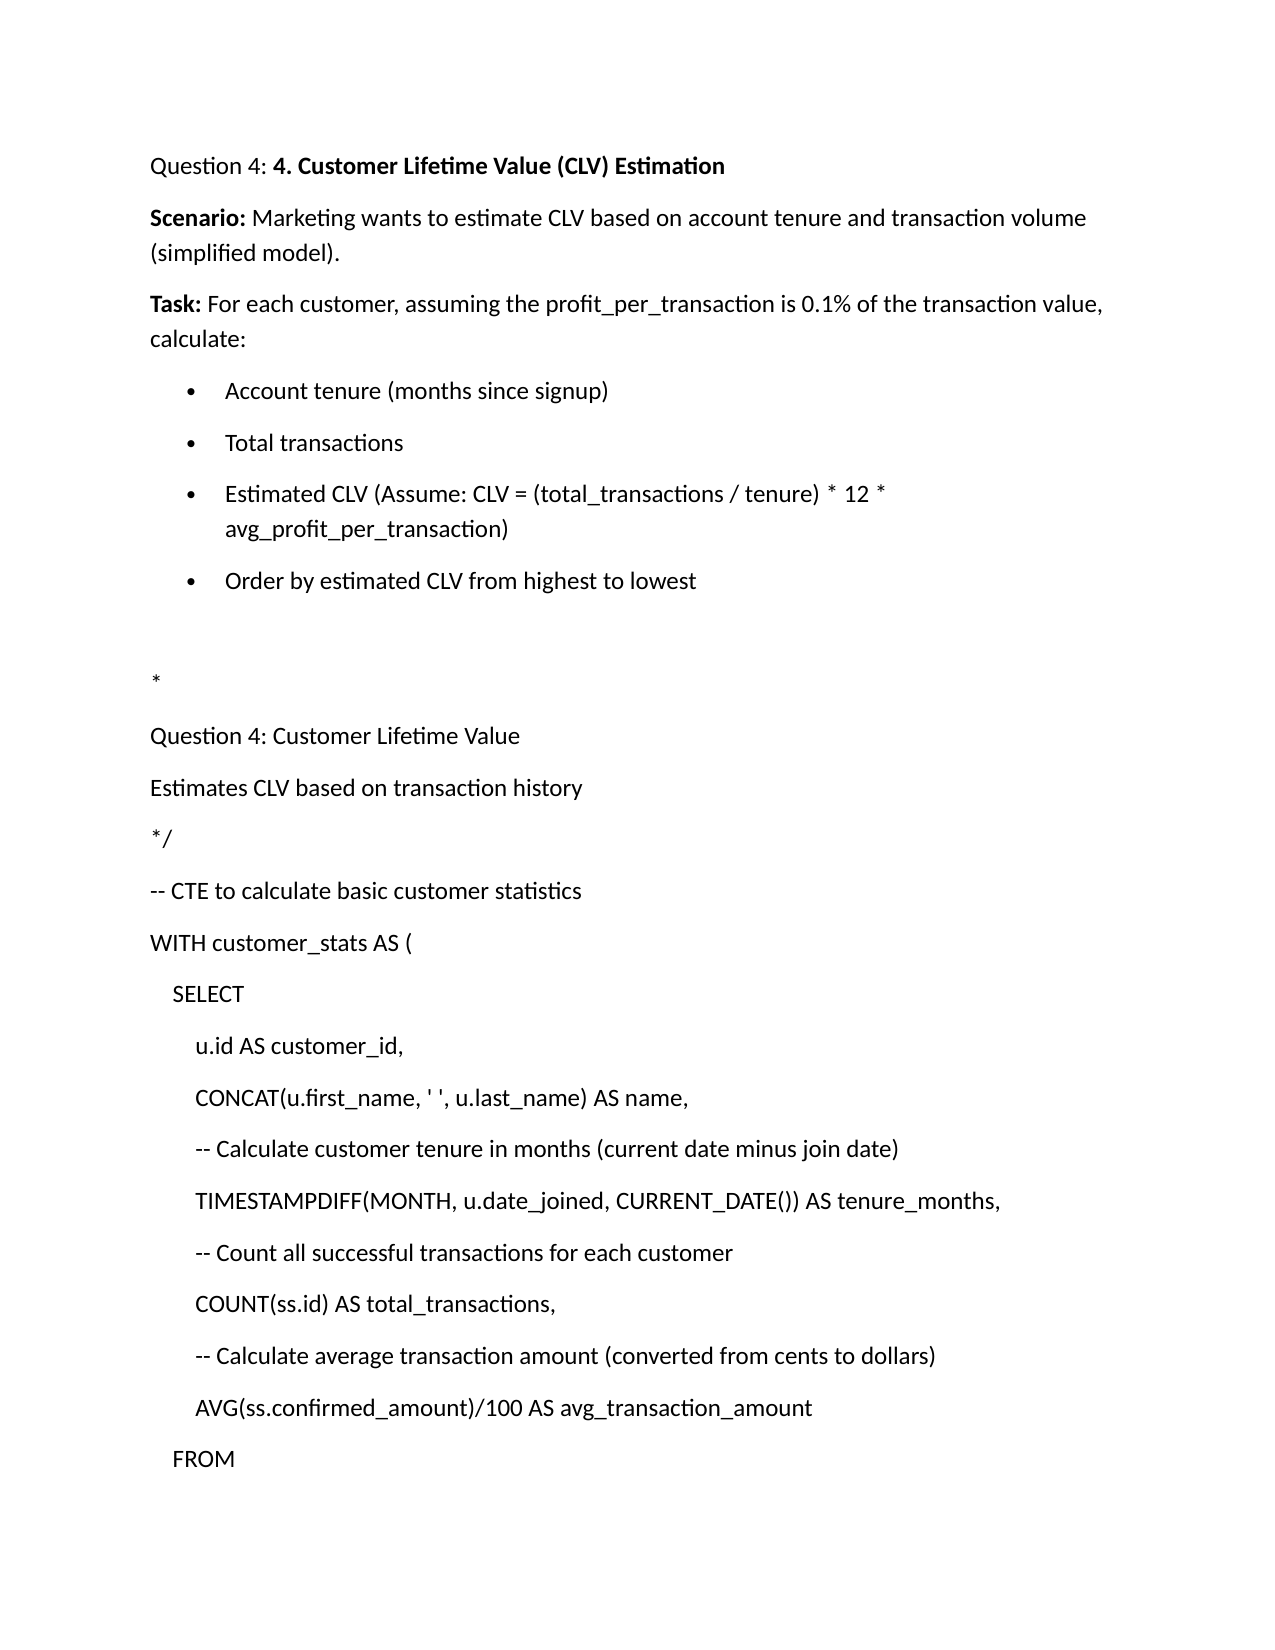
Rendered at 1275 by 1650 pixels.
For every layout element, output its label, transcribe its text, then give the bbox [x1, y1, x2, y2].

text AVG(ss.confirmed_amount)/100 AS avg_transaction_amount [150, 1392, 1125, 1422]
text WITH customer_stats AS ( [150, 927, 1125, 957]
text Question 4: Customer Lifetime Value [150, 720, 1125, 751]
list Total transactions [187, 427, 1125, 457]
text -- Count all successful transactions for each customer [150, 1237, 1125, 1267]
text -- CTE to calculate basic customer statistics [150, 875, 1125, 906]
text COUNT(ss.id) AS total_transactions, [150, 1288, 1125, 1319]
text * [150, 668, 1125, 699]
list Estimated CLV (Assume: CLV = (total_transactions / tenure) * 12 * avg_profit_per_transaction) [187, 478, 1125, 544]
text Scenario: Marketing wants to estimate CLV based on account tenure and transaction volume (simplified model). [150, 202, 1125, 267]
text SELECT [150, 978, 1125, 1009]
text Task: For each customer, assuming the profit_per_transaction is 0.1% of the transaction value, calculate: [150, 288, 1125, 354]
text -- Calculate average transaction amount (converted from cents to dollars) [150, 1340, 1125, 1371]
list Order by estimated CLV from highest to lowest [187, 565, 1125, 596]
text CONCAT(u.first_name, ' ', u.last_name) AS name, [150, 1082, 1125, 1112]
text TIMESTAMPDIFF(MONTH, u.date_joined, CURRENT_DATE()) AS tenure_months, [150, 1185, 1125, 1216]
list Account tenure (months since signup) [187, 375, 1125, 406]
text -- Calculate customer tenure in months (current date minus join date) [150, 1133, 1125, 1164]
text FROM [150, 1443, 1125, 1474]
text */ [150, 823, 1125, 854]
text Question 4: 4. Customer Lifetime Value (CLV) Estimation [150, 150, 1125, 181]
text u.id AS customer_id, [150, 1030, 1125, 1061]
text Estimates CLV based on transaction history [150, 772, 1125, 802]
